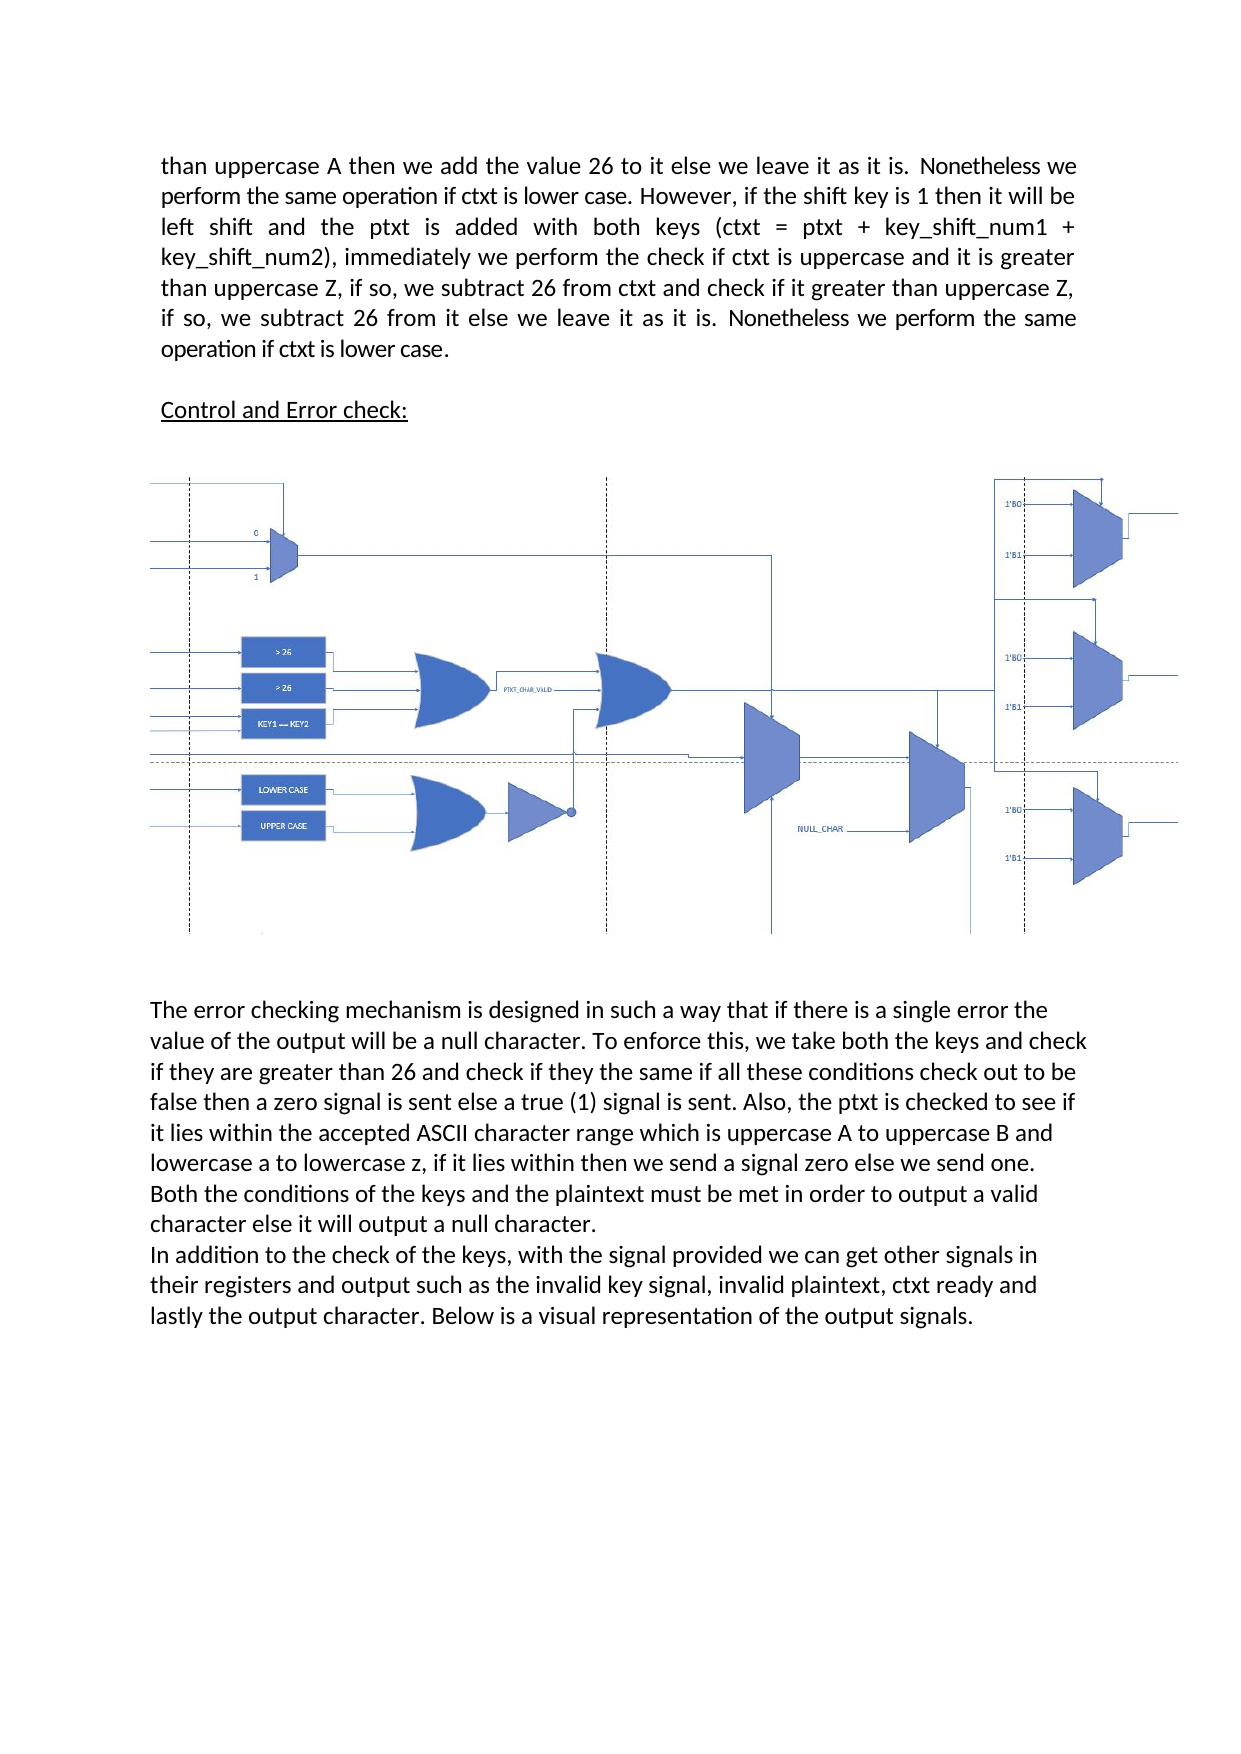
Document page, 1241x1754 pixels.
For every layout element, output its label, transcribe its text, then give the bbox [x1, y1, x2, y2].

picture [150, 477, 1179, 934]
text In addition to the check of the keys, with the signal provided we can get other signals in their registers and output such as the invalid key signal, invalid plaintext, ctxt ready and lastly the output character. Below is a visual representation of the output signals. [150, 1239, 1090, 1330]
text The error checking mechanism is designed in such a way that if there is a single error the value of the output will be a null character. To enforce this, we take both the keys and check if they are greater than 26 and check if they the same if all these conditions check out to be false then a zero signal is sent else a true (1) signal is sent. Also, the ptxt is checked to see if it lies within the accepted ASCII character range which is uppercase A to uppercase B and lowercase a to lowercase z, if it lies within then we send a signal zero else we send one. Both the conditions of the keys and the plaintext must be met in order to output a valid character else it will output a null character. [150, 994, 1090, 1239]
text Control and Error check: [161, 394, 1090, 425]
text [161, 150, 1077, 364]
